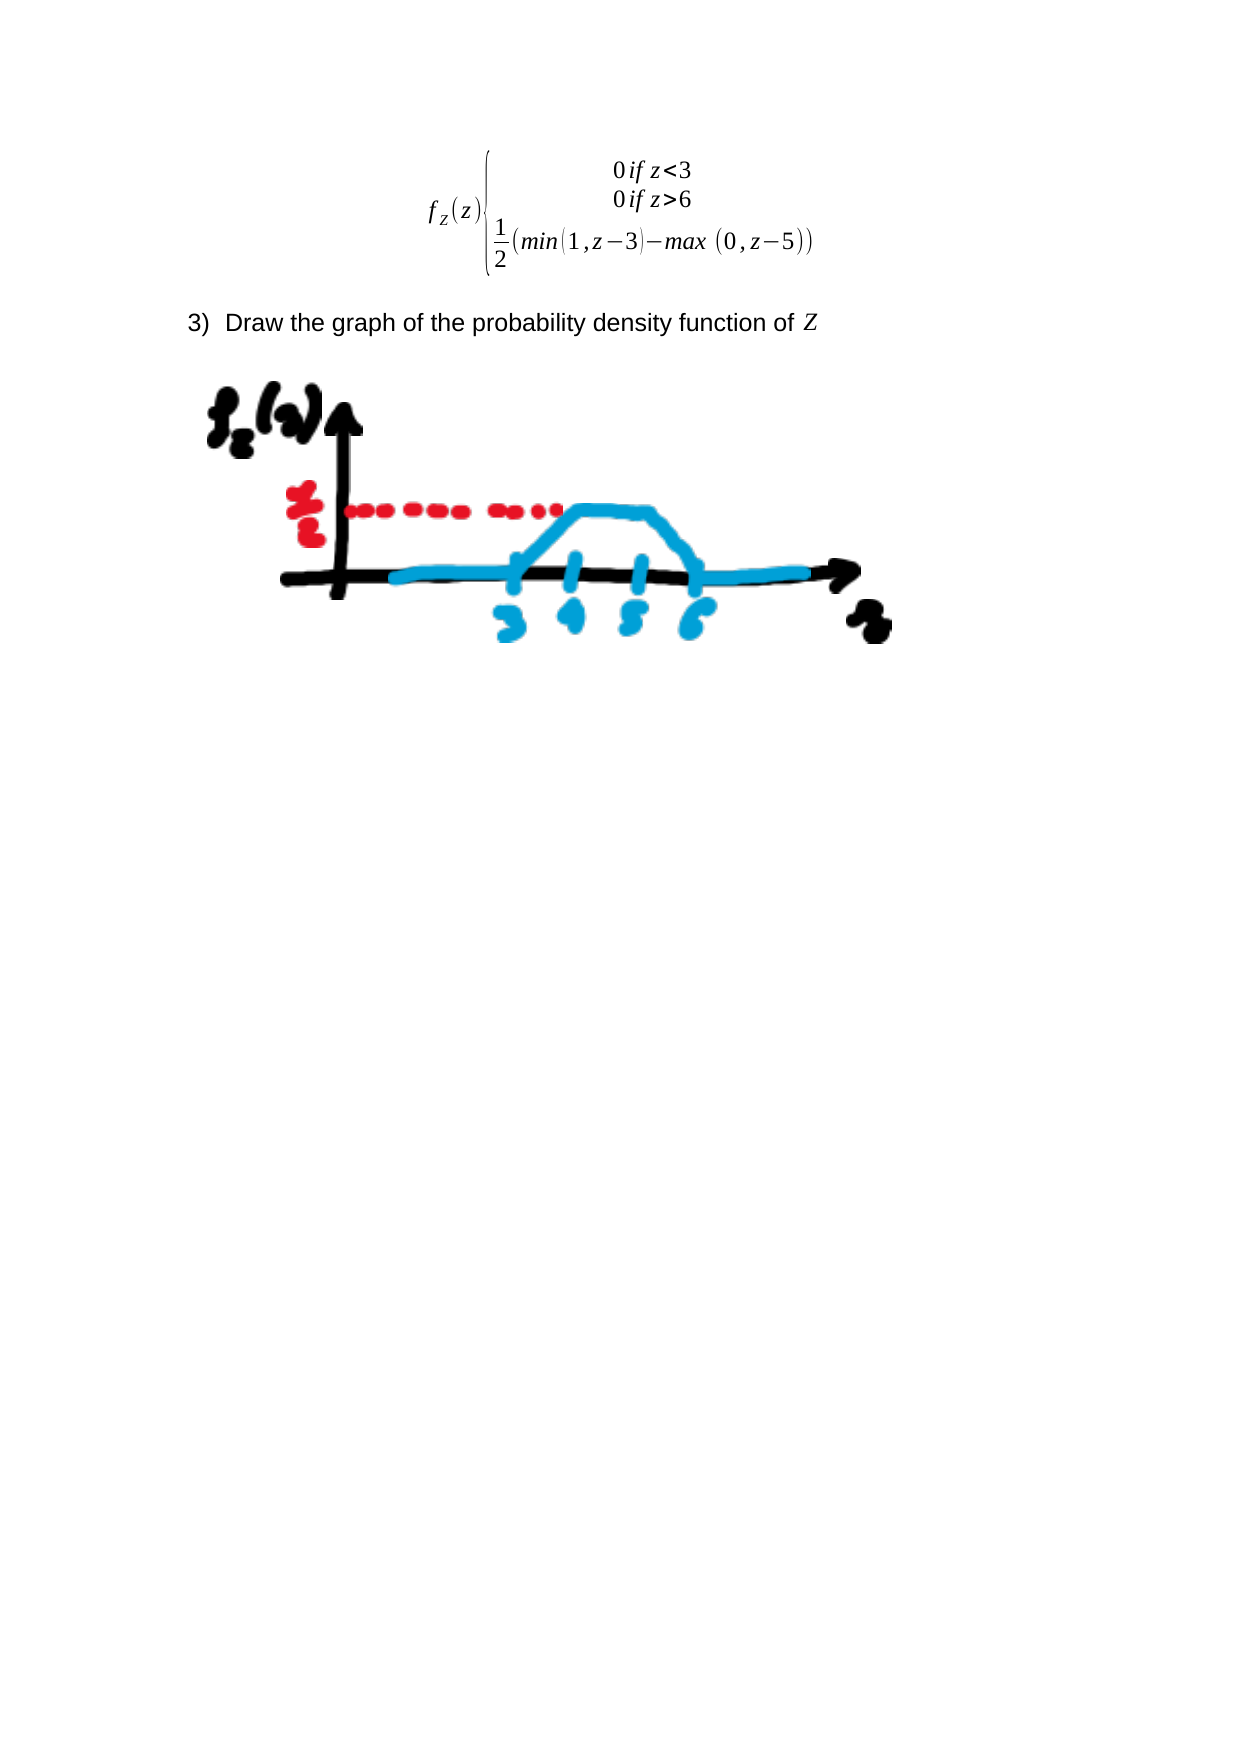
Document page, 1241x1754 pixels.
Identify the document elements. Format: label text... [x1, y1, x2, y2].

list Draw the graph of the probability density function of [187, 308, 1090, 336]
picture [207, 381, 322, 459]
picture [280, 402, 892, 644]
